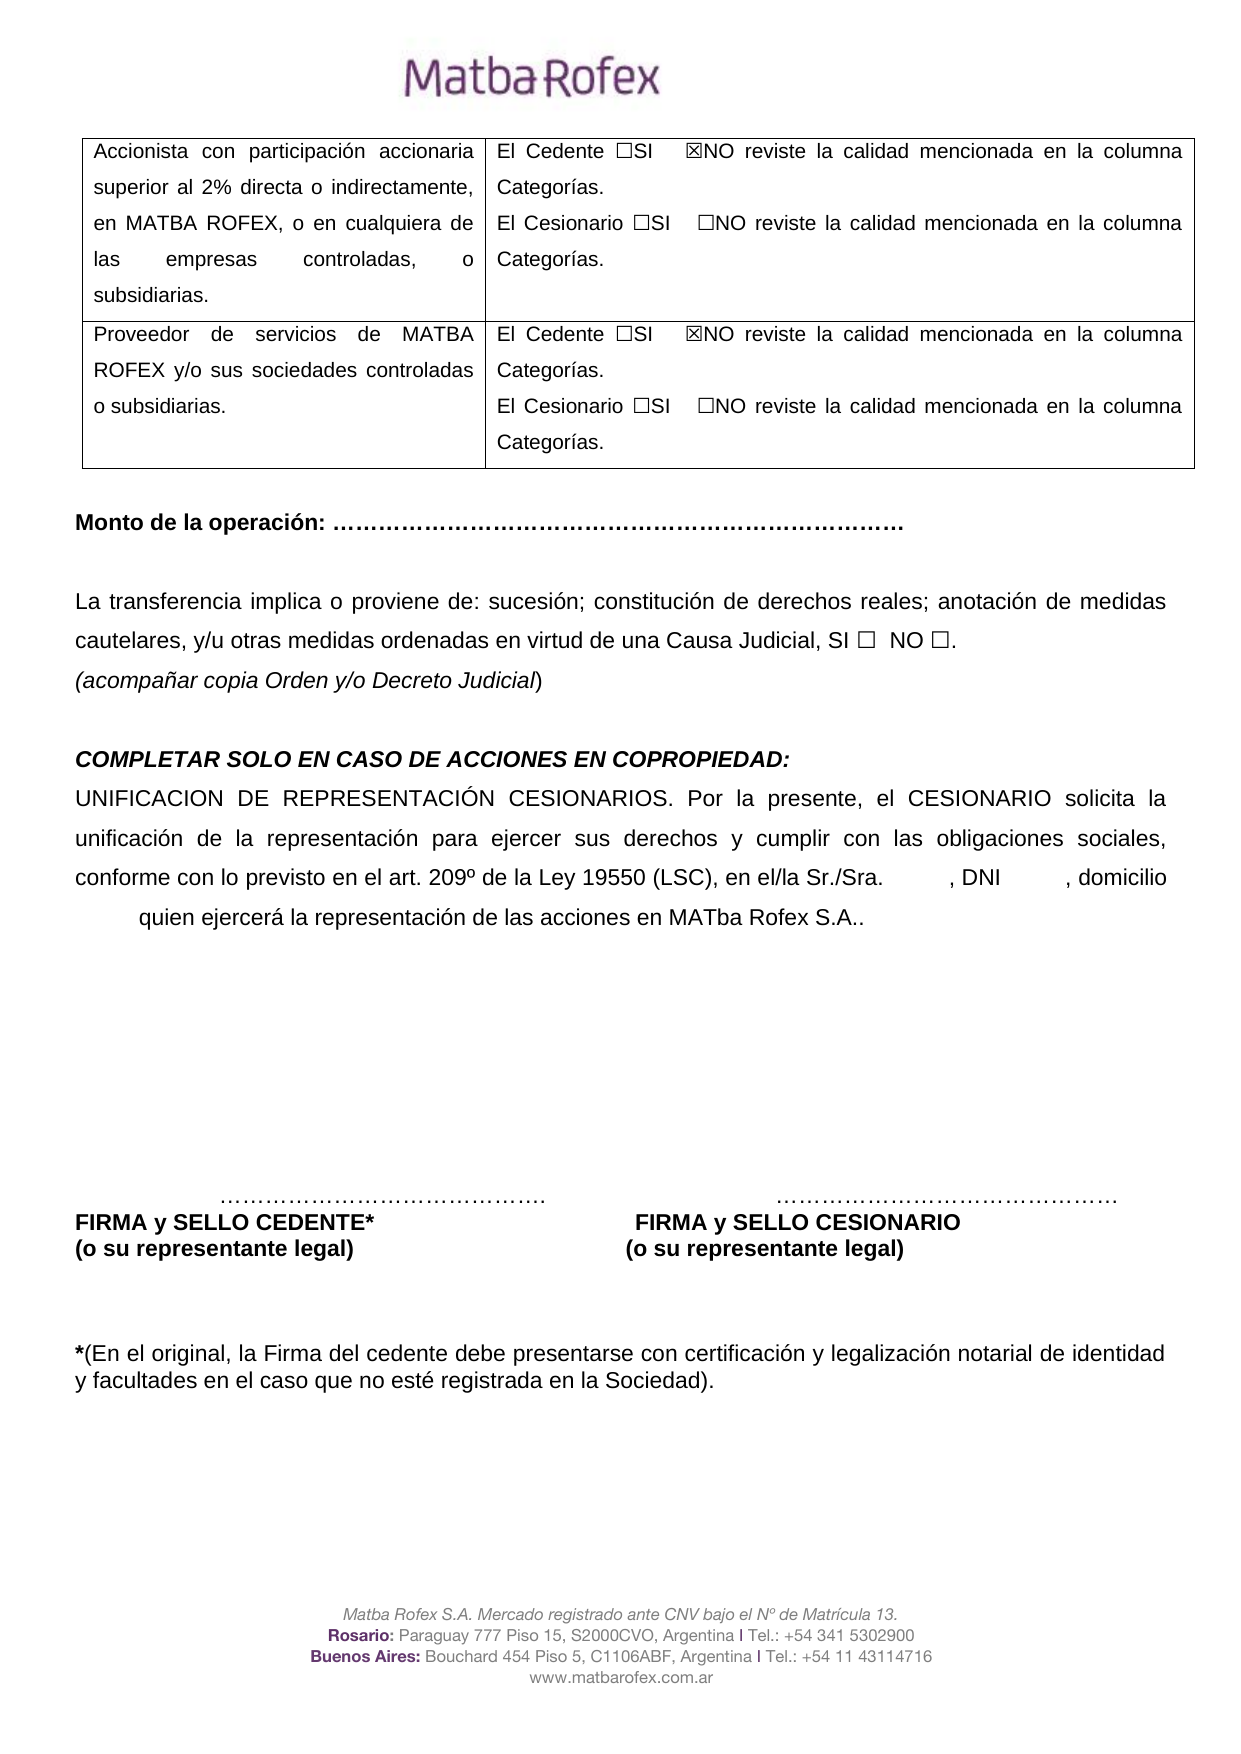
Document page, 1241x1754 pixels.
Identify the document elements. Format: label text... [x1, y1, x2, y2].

table_cell El Cedente ☐SI ☒NO reviste la calidad mencionada en la columna Categorías. El Cesionario ☐SI ☐NO reviste la calidad mencionada en la columna Categorías. [486, 139, 1194, 321]
picture [90, 14, 976, 138]
text *(En el original, la Firma del cedente debe presentarse con certificación y legalización notarial de identidad y facultades en el caso que no esté registrada en la Sociedad). [75, 1340, 1167, 1393]
text COMPLETAR SOLO EN CASO DE ACCIONES EN COPROPIEDAD: [75, 746, 1167, 772]
text La transferencia implica o proviene de: sucesión; constitución de derechos reales; anotación de medidas cautelares, y/u otras medidas ordenadas en virtud de una Causa Judicial, SI ☐ NO ☐. [75, 588, 1167, 654]
text ……………………………………. ……………………………………… [75, 1182, 1167, 1208]
text (acompañar copia Orden y/o Decreto Judicial) [75, 667, 1167, 693]
text (o su representante legal) (o su representante legal) [75, 1235, 1167, 1261]
text UNIFICACION DE REPRESENTACIÓN CESIONARIOS. Por la presente, el CESIONARIO solicita la unificación de la representación para ejercer sus derechos y cumplir con las obligaciones sociales, conforme con lo previsto en el art. 209º de la Ley 19550 (LSC), en el/la Sr./Sra. , DNI , domicilio quien ejercerá la representación de las acciones en MATba Rofex S.A.. [75, 785, 1167, 930]
table_cell Accionista con participación accionaria superior al 2% directa o indirectamente, en MATBA ROFEX, o en cualquiera de las empresas controladas, o subsidiarias. [83, 139, 485, 321]
table_cell Proveedor de servicios de MATBA ROFEX y/o sus sociedades controladas o subsidiarias. [83, 322, 485, 468]
text Monto de la operación: ………………………………………………………………… [75, 509, 1167, 535]
table_cell El Cedente ☐SI ☒NO reviste la calidad mencionada en la columna Categorías. El Cesionario ☐SI ☐NO reviste la calidad mencionada en la columna Categorías. [486, 322, 1194, 468]
text FIRMA y SELLO CEDENTE* FIRMA y SELLO CESIONARIO [75, 1208, 1167, 1235]
